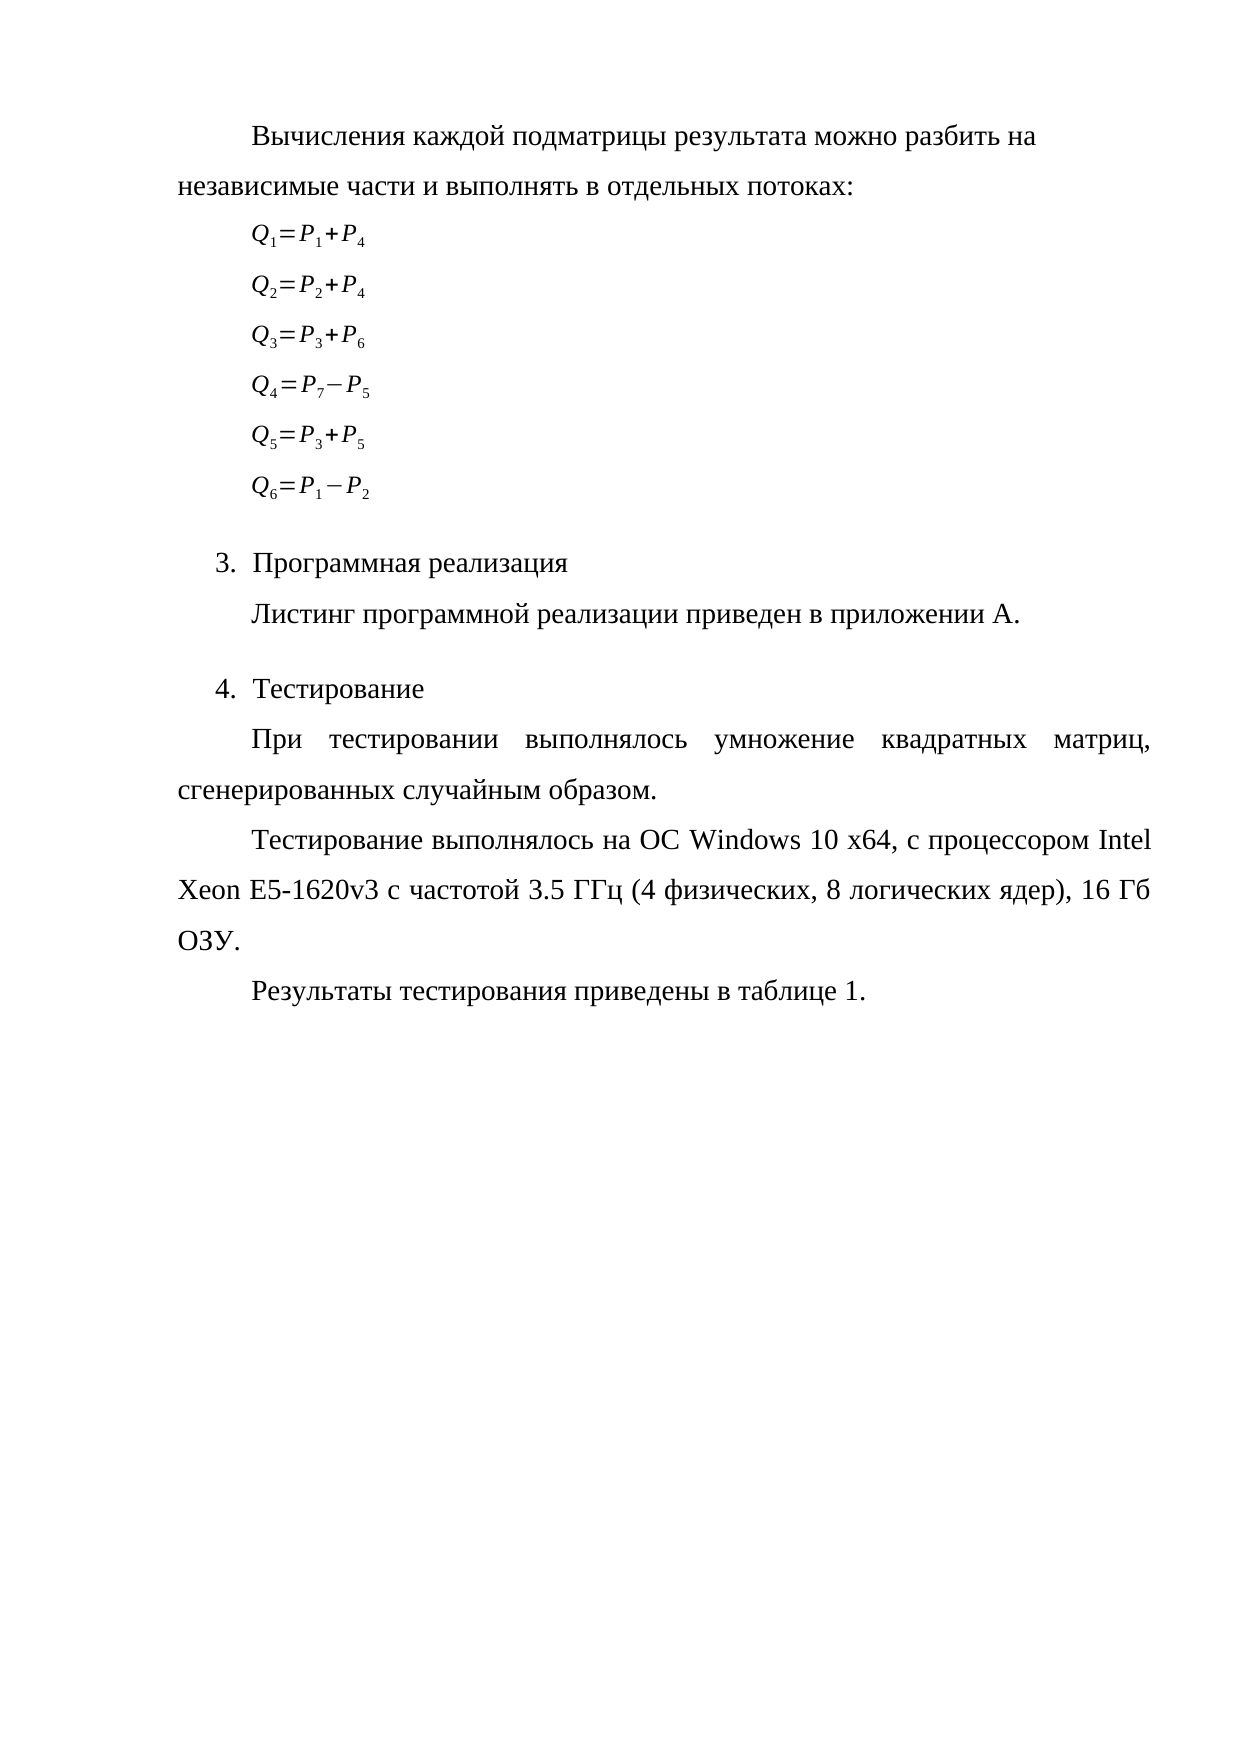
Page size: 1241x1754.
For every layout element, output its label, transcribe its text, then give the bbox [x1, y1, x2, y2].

text Результаты тестирования приведены в таблице 1. [177, 973, 1152, 1007]
text Тестирование [215, 671, 1152, 705]
text При тестировании выполнялось умножение квадратных матриц, сгенерированных случайным образом. [177, 722, 1152, 805]
text Программная реализация [215, 546, 1152, 579]
text Листинг программной реализации приведен в приложении А. [177, 596, 1152, 629]
text Тестирование выполнялось на ОС Windows 10 x64, с процессором Intel Xeon E5-1620v3 с частотой 3.5 ГГц (4 физических, 8 логических ядер), 16 Гб ОЗУ. [177, 822, 1152, 956]
text Вычисления каждой подматрицы результата можно разбить на независимые части и выполнять в отдельных потоках: [177, 118, 1152, 202]
